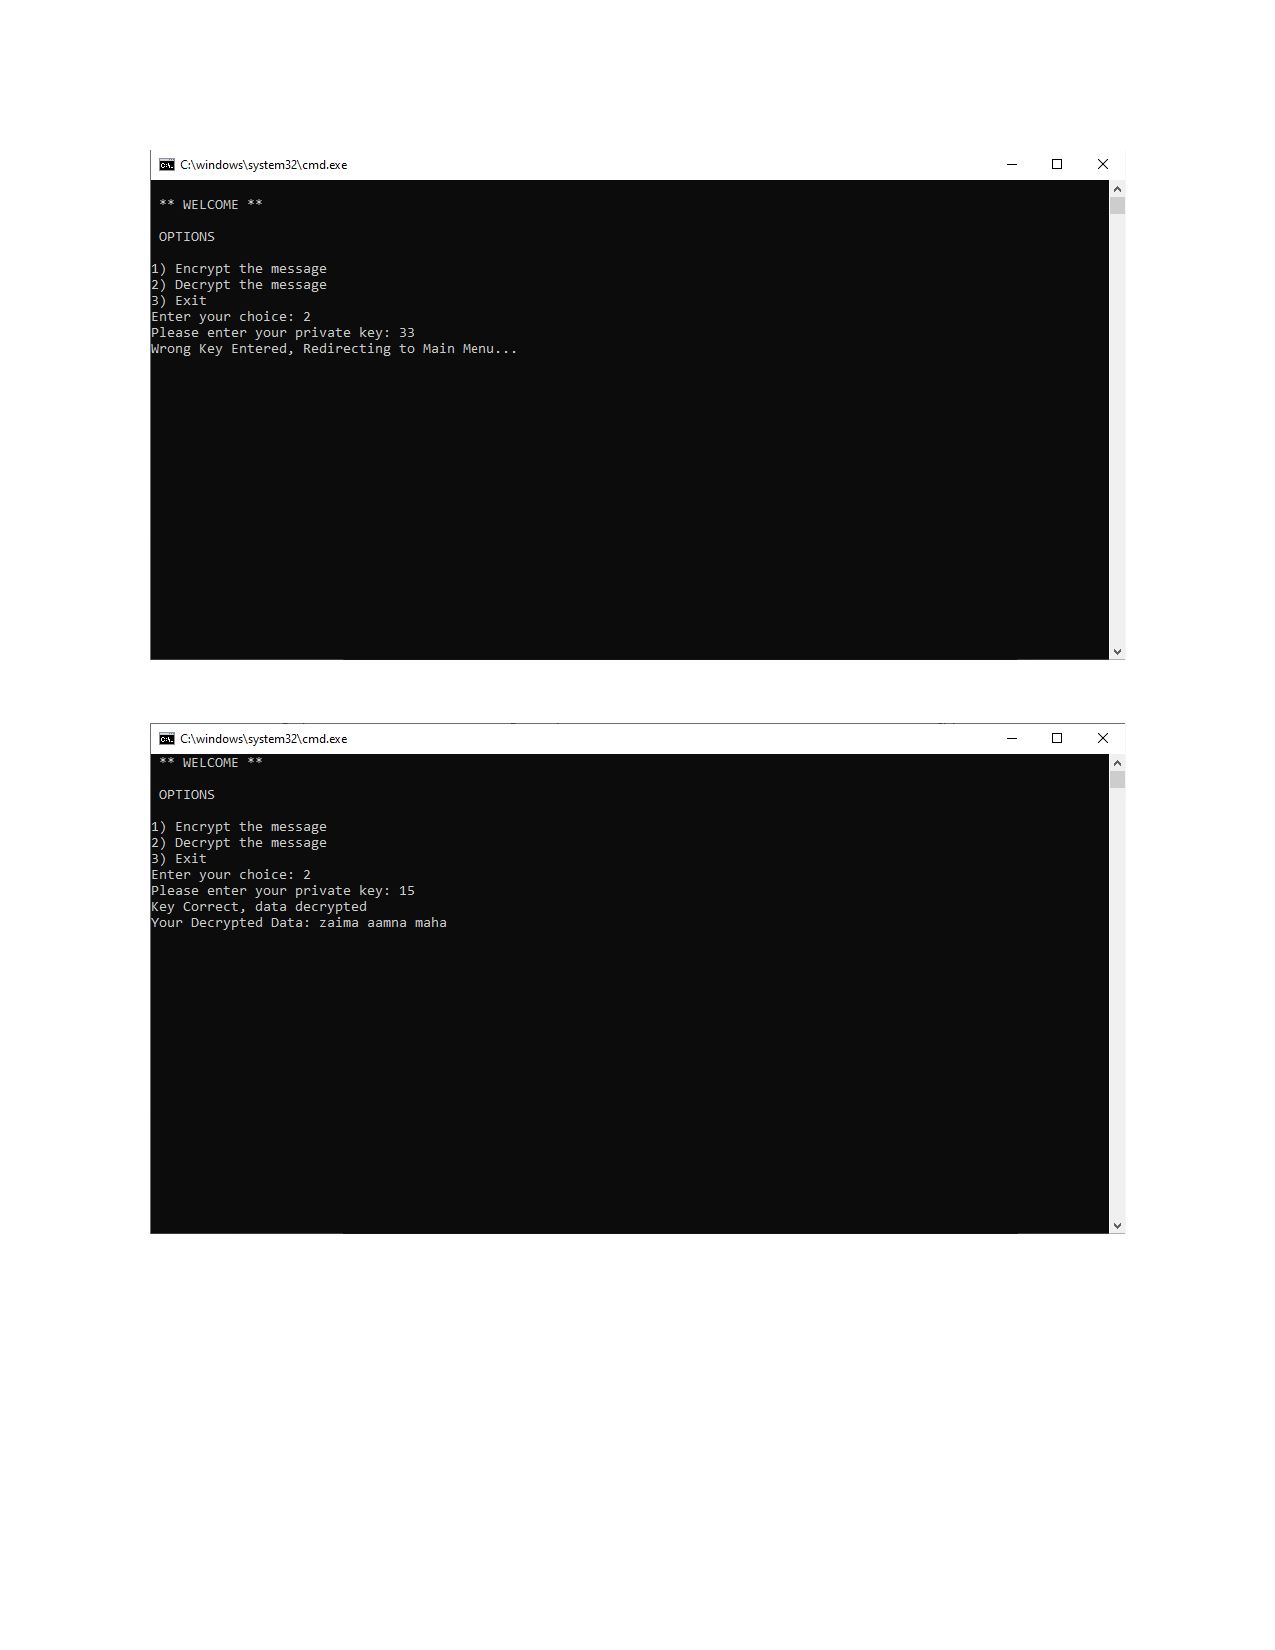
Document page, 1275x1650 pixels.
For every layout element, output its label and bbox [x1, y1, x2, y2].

picture [150, 723, 1125, 1234]
picture [150, 150, 1125, 660]
